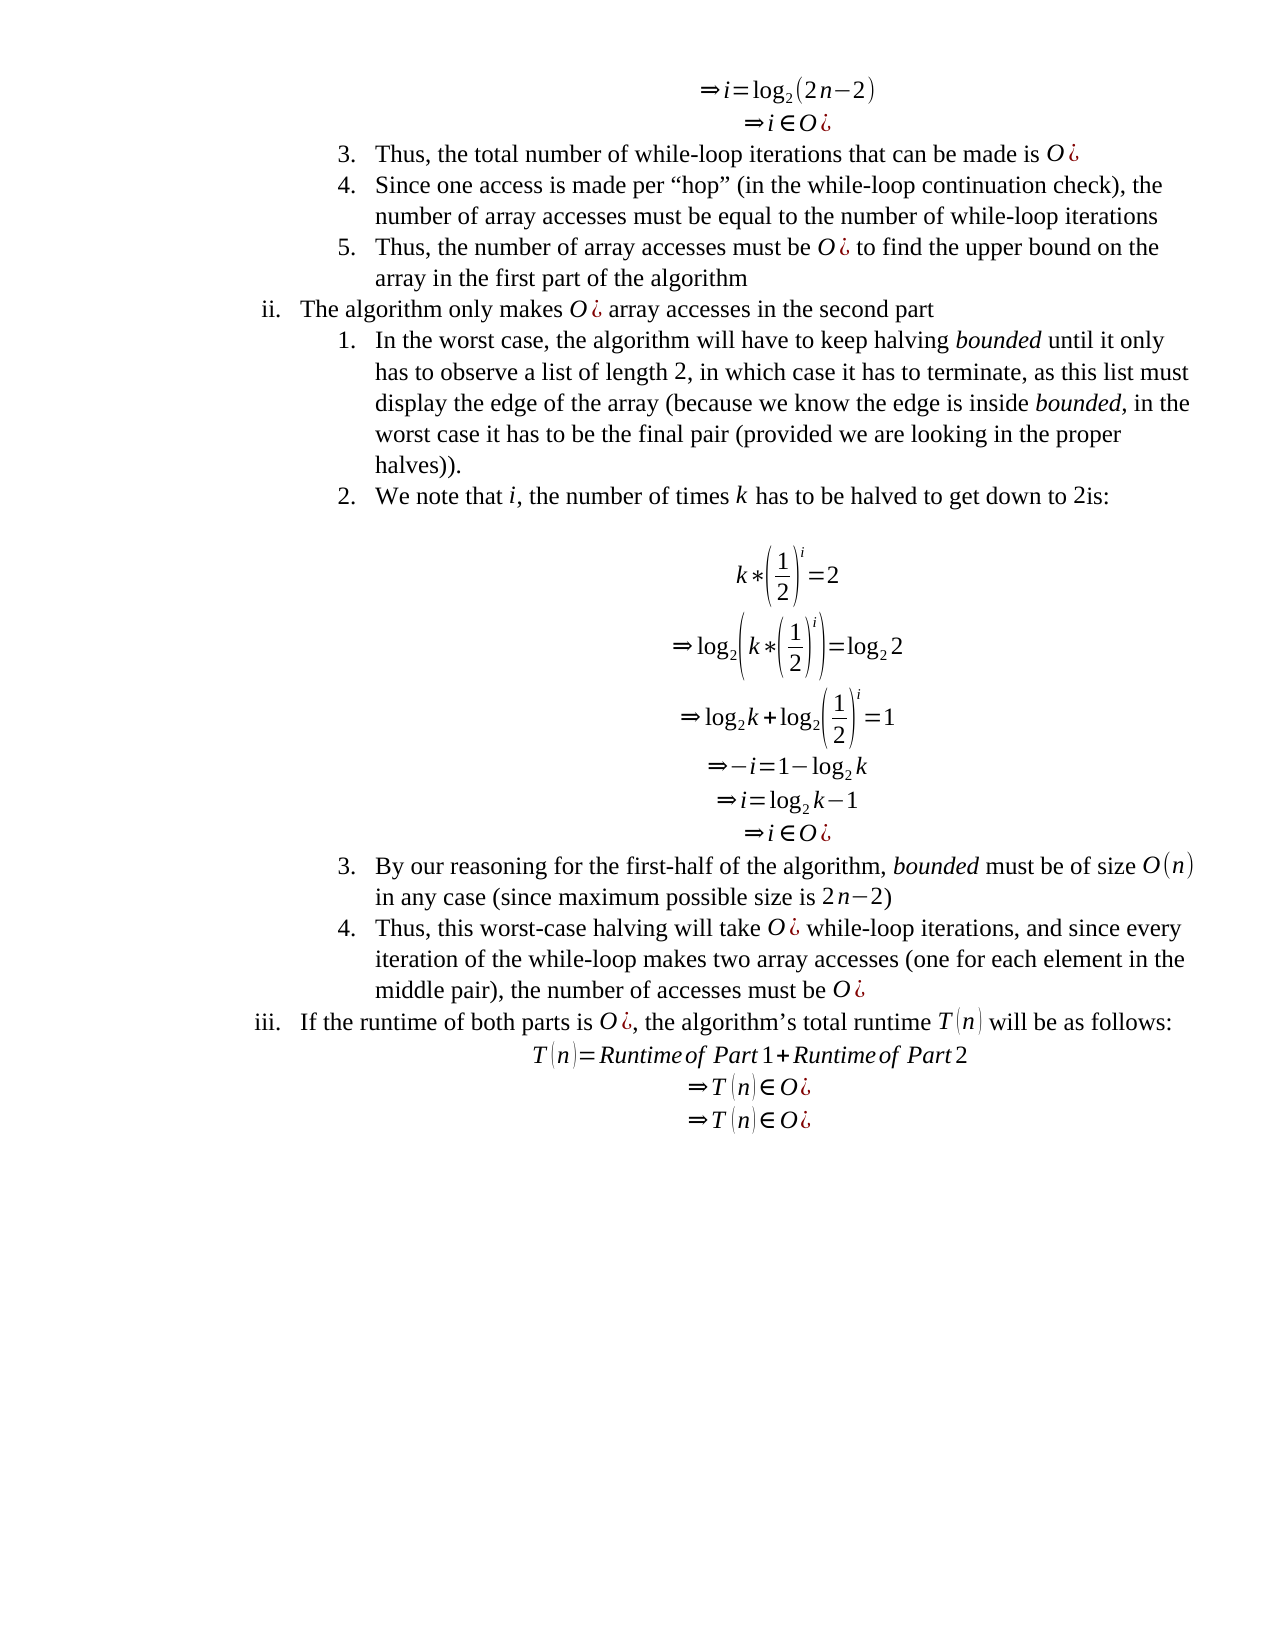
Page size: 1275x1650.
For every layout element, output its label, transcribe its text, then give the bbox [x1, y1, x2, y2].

list By our reasoning for the first-half of the algorithm, bounded must be of size in any case (since maximum possible size is ) [337, 850, 1200, 911]
list Since one access is made per “hop” (in the while-loop continuation check), the number of array accesses must be equal to the number of while-loop iterations [337, 170, 1200, 230]
list Thus, the number of array accesses must be to find the upper bound on the array in the first part of the algorithm [337, 232, 1200, 292]
list In the worst case, the algorithm will have to keep halving bounded until it only has to observe a list of length , in which case it has to terminate, as this list must display the edge of the array (because we know the edge is inside bounded, in the worst case it has to be the final pair (provided we are looking in the proper halves)). [337, 326, 1200, 478]
list If the runtime of both parts is , the algorithm’s total runtime will be as follows: [281, 1007, 1200, 1037]
list The algorithm only makes array accesses in the second part [281, 294, 1200, 323]
list We note that , the number of times has to be halved to get down to is: [337, 481, 1200, 509]
list Thus, the total number of while-loop iterations that can be made is [337, 139, 1200, 168]
list Thus, this worst-case halving will take while-loop iterations, and since every iteration of the while-loop makes two array accesses (one for each element in the middle pair), the number of accesses must be [337, 913, 1200, 1004]
